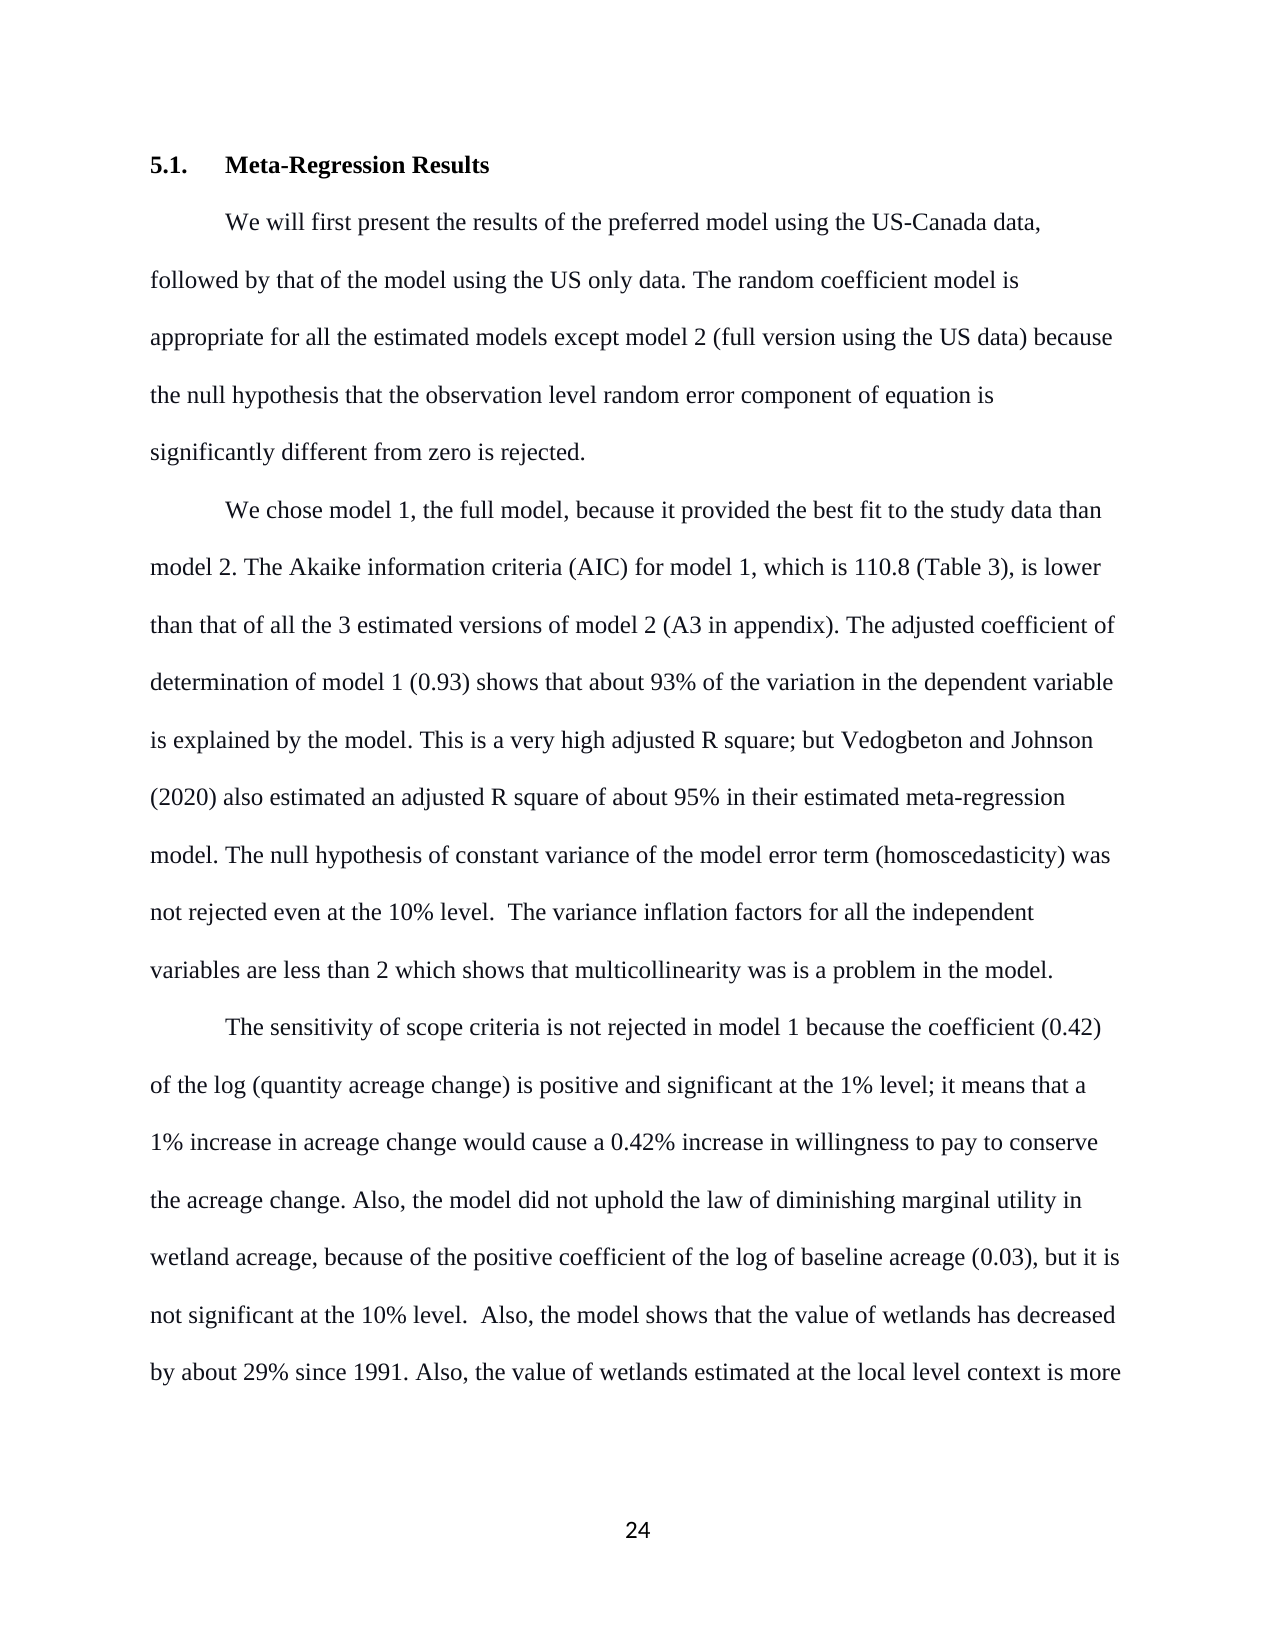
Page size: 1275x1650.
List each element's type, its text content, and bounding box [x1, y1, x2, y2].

text We will first present the results of the preferred model using the US-Canada data, followed by that of the model using the US only data. The random coefficient model is appropriate for all the estimated models except model 2 (full version using the US data) because the null hypothesis that the observation level random error component of equation is significantly different from zero is rejected. [150, 207, 1125, 466]
text We chose model 1, the full model, because it provided the best fit to the study data than model 2. The Akaike information criteria (AIC) for model 1, which is 110.8 (Table 3), is lower than that of all the 3 estimated versions of model 2 (A3 in appendix). The adjusted coefficient of determination of model 1 (0.93) shows that about 93% of the variation in the dependent variable is explained by the model. This is a very high adjusted R square; but Vedogbeton and Johnson (2020) also estimated an adjusted R square of about 95% in their estimated meta-regression model. The null hypothesis of constant variance of the model error term (homoscedasticity) was not rejected even at the 10% level. The variance inflation factors for all the independent variables are less than 2 which shows that multicollinearity was is a problem in the model. [150, 495, 1125, 984]
list Meta-Regression Results [150, 150, 1125, 179]
